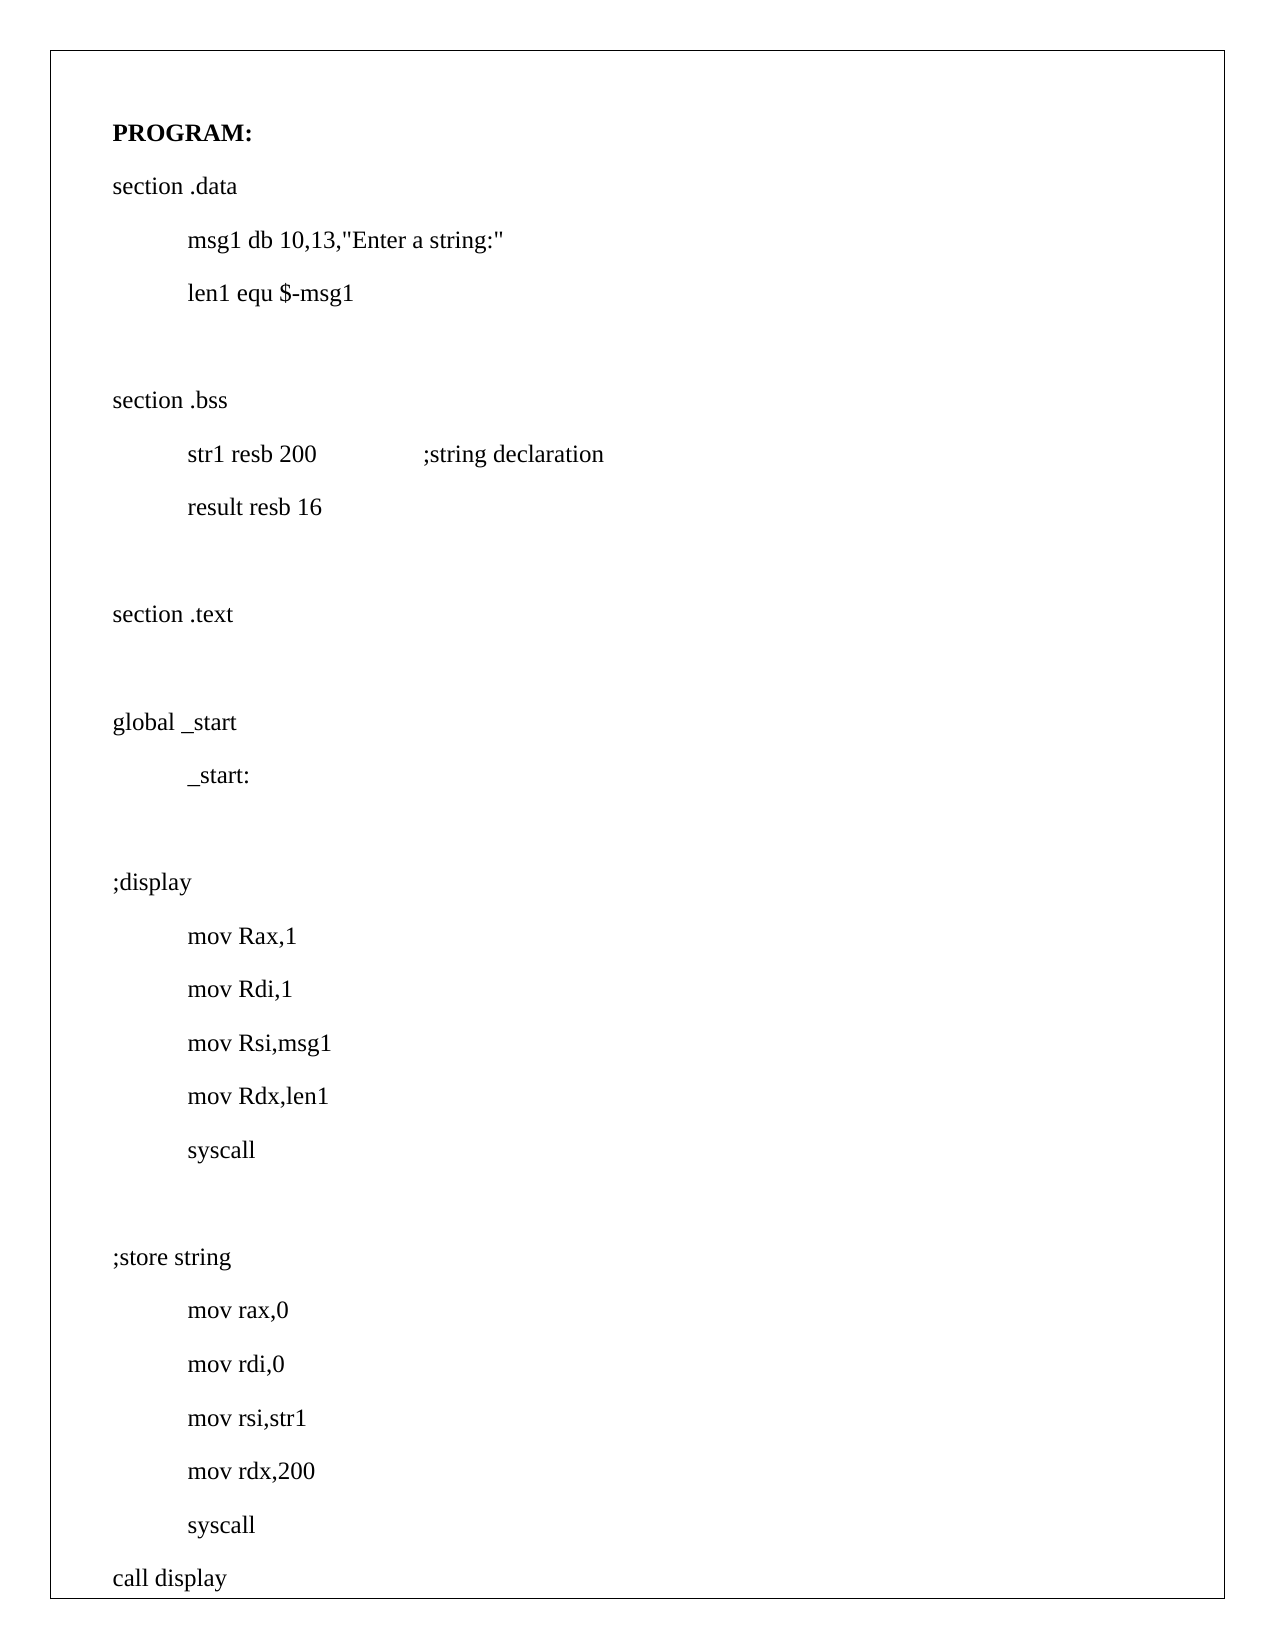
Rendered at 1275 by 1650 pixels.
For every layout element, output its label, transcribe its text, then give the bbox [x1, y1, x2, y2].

text mov Rax,1 [112, 921, 1159, 949]
text mov rsi,str1 [112, 1403, 1159, 1431]
text PROGRAM: [112, 118, 1159, 146]
text section .bss [112, 385, 1159, 414]
text mov Rdi,1 [112, 974, 1159, 1003]
text mov rax,0 [112, 1296, 1159, 1324]
text global _start [112, 707, 1159, 735]
text result resb 16 [112, 492, 1159, 521]
text mov Rdx,len1 [112, 1081, 1159, 1110]
text syscall [112, 1135, 1159, 1164]
text len1 equ $-msg1 [112, 278, 1159, 307]
text mov rdx,200 [112, 1456, 1159, 1485]
text section .data [112, 171, 1159, 200]
text syscall [112, 1510, 1159, 1538]
text section .text [112, 599, 1159, 628]
text ;display [112, 867, 1159, 896]
text mov rdi,0 [112, 1349, 1159, 1378]
text msg1 db 10,13,"Enter a string:" [112, 225, 1159, 253]
text str1 resb 200 ;string declaration [112, 439, 1159, 468]
text _start: [112, 760, 1159, 789]
text ;store string [112, 1242, 1159, 1271]
text mov Rsi,msg1 [112, 1028, 1159, 1057]
text call display [112, 1563, 1159, 1592]
